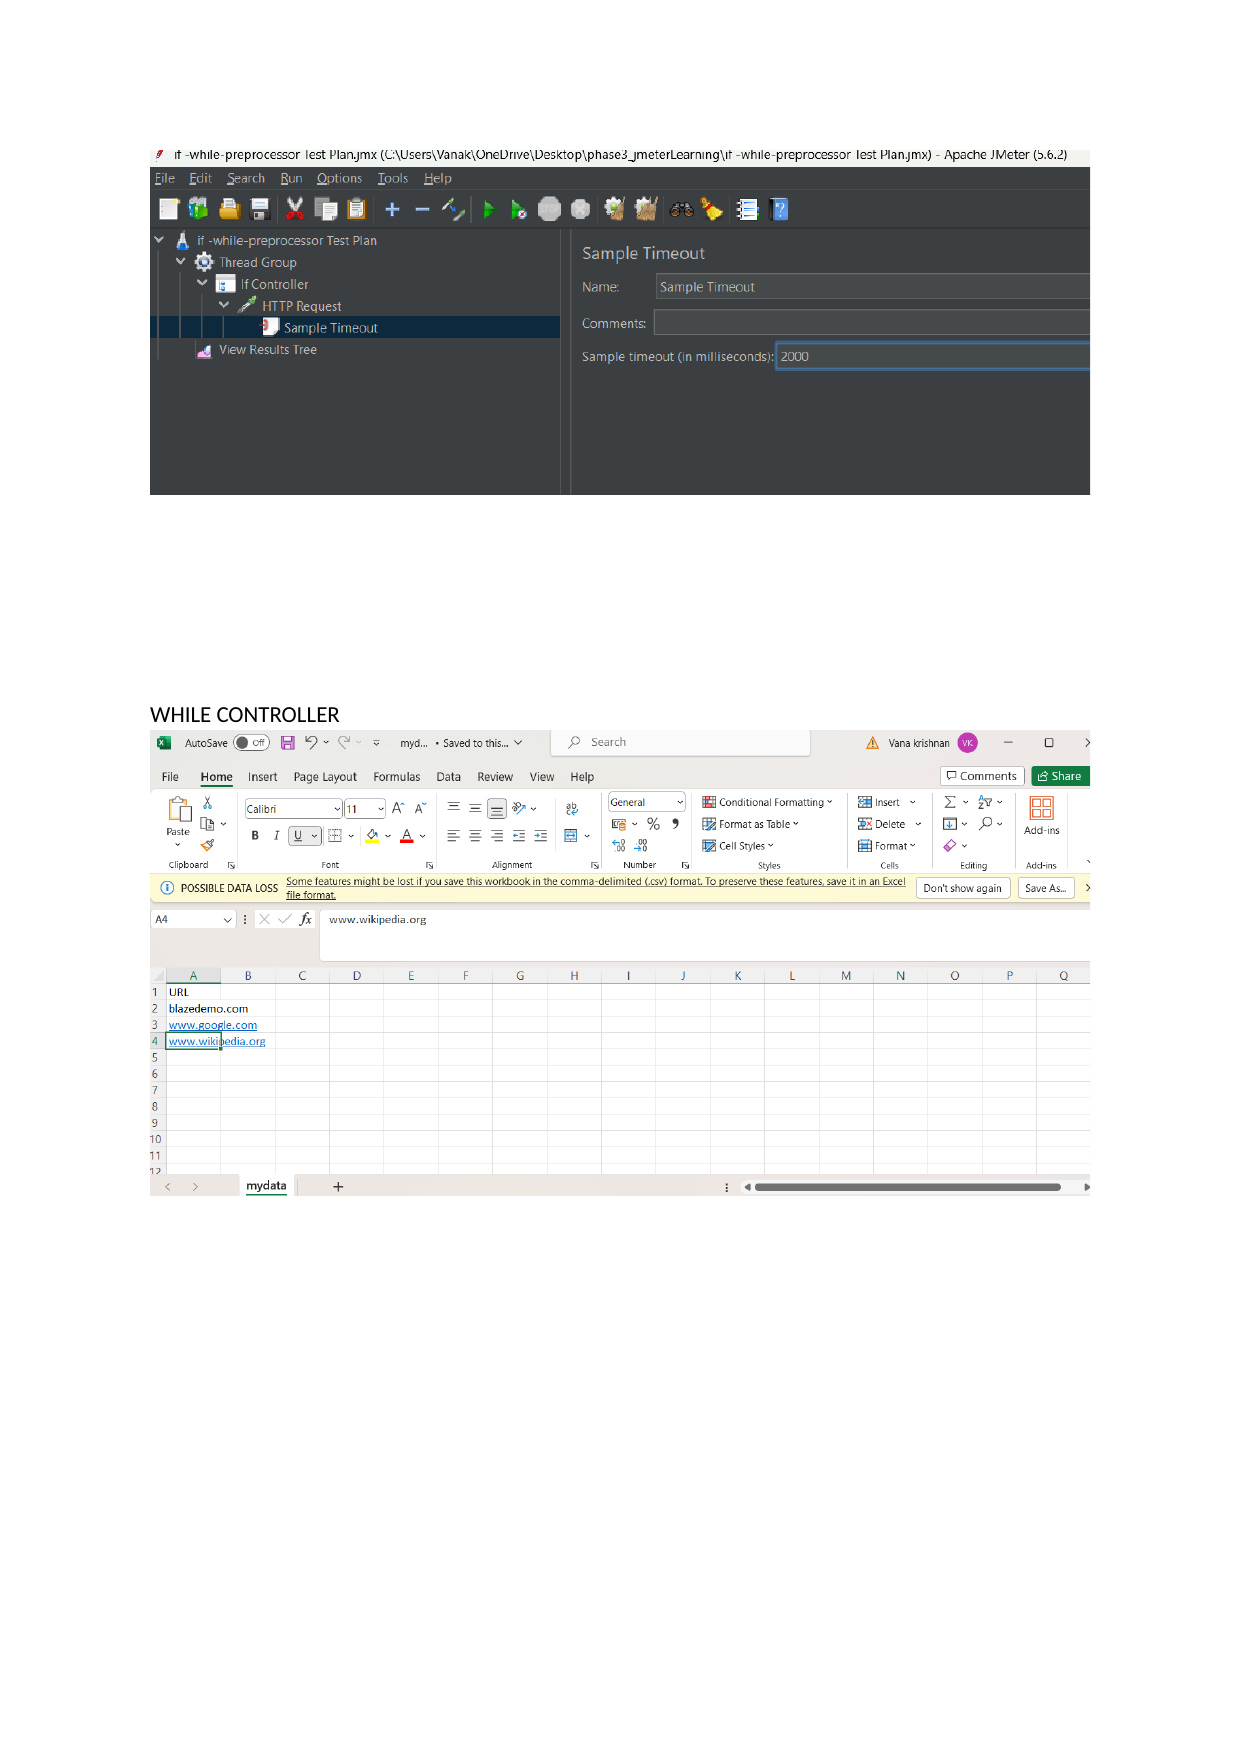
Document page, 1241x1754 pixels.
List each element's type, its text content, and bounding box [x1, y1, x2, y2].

text WHILE CONTROLLER [150, 701, 1090, 730]
picture [150, 150, 1091, 495]
picture [150, 730, 1091, 1196]
